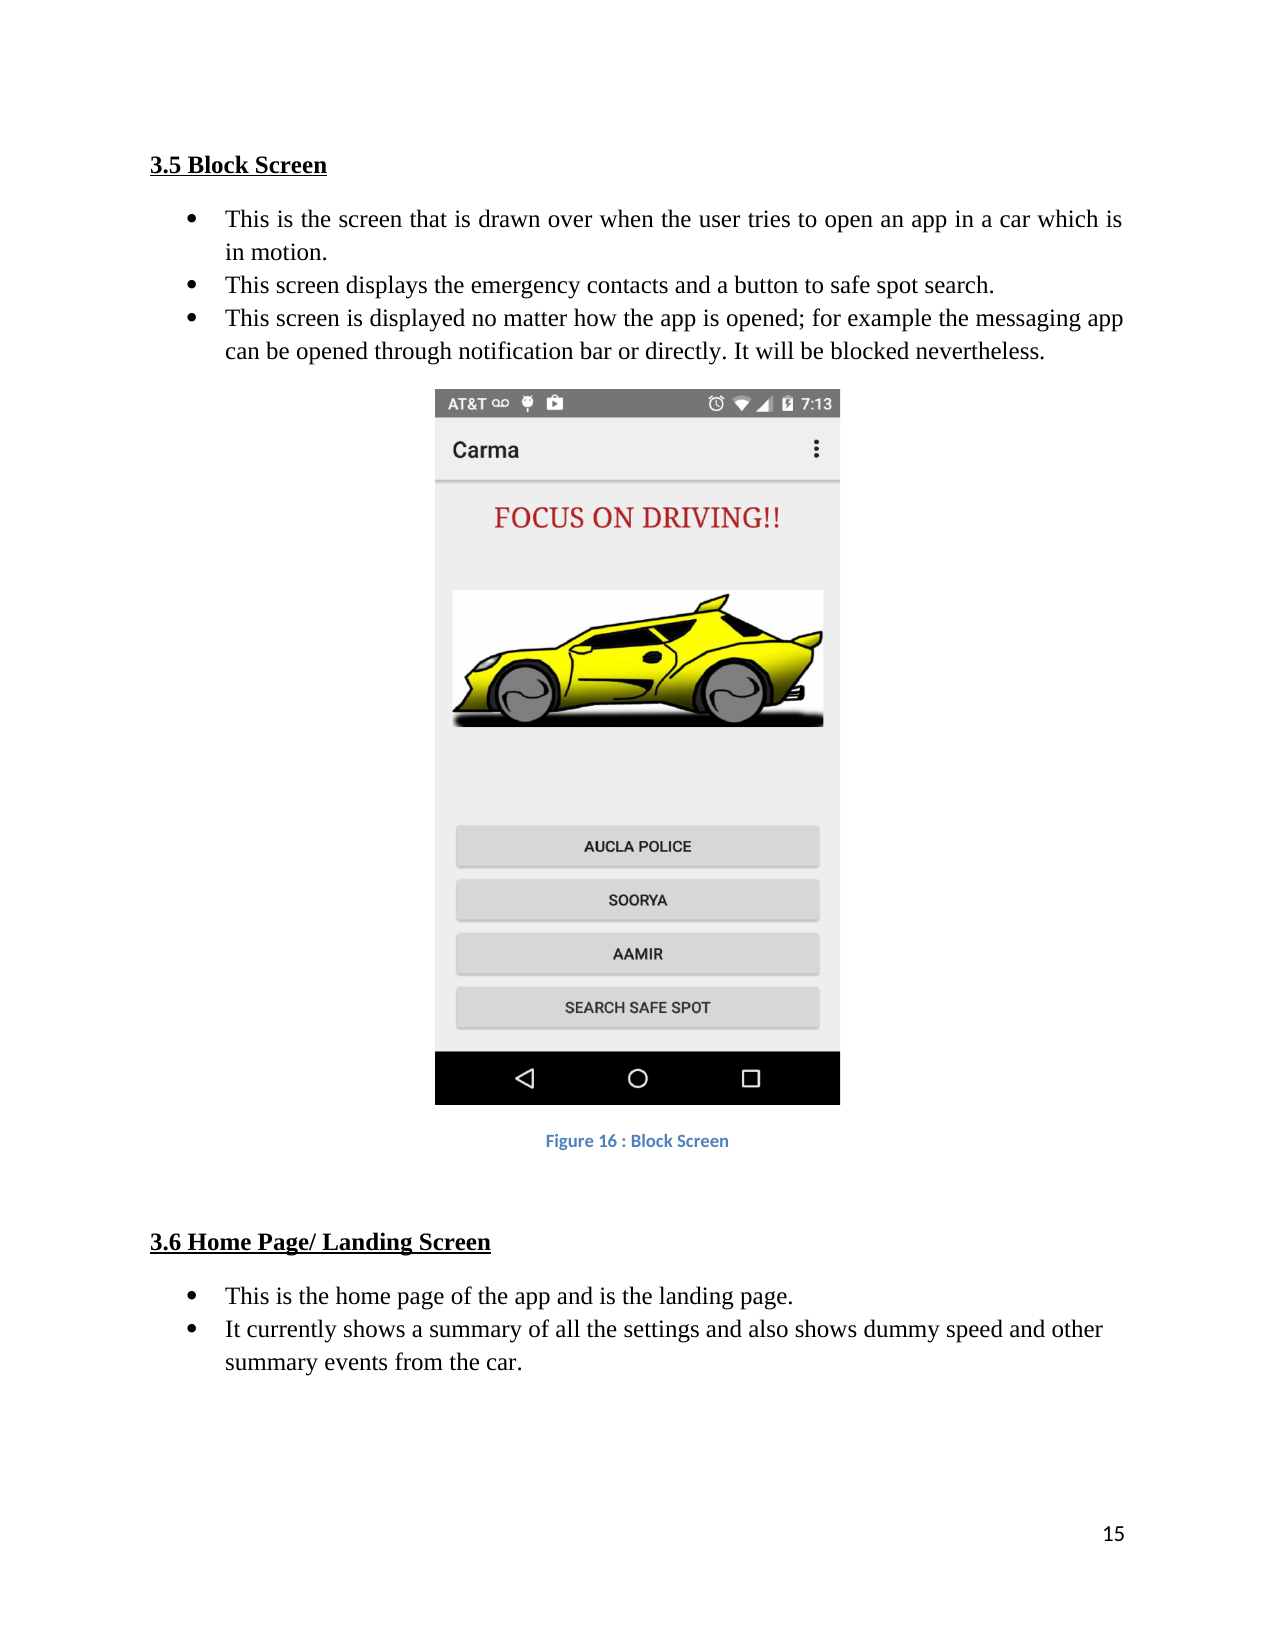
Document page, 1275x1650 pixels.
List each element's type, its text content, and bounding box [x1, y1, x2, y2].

list This is the home page of the app and is the landing page. [187, 1281, 1125, 1310]
list It currently shows a summary of all the settings and also shows dummy speed and other summary events from the car. [187, 1314, 1125, 1376]
picture [435, 389, 841, 1105]
text 3.5 Block Screen [150, 150, 1125, 179]
list This is the screen that is drawn over when the user tries to open an app in a car which is in motion. [187, 204, 1125, 266]
list This screen is displayed no matter how the app is opened; for example the messaging app can be opened through notification bar or directly. It will be blocked nevertheless. [187, 303, 1125, 365]
text 3.6 Home Page/ Landing Screen [150, 1227, 1125, 1256]
text Figure 16 : Block Screen [150, 1130, 1125, 1153]
list This screen displays the emergency contacts and a button to safe spot search. [187, 270, 1125, 299]
